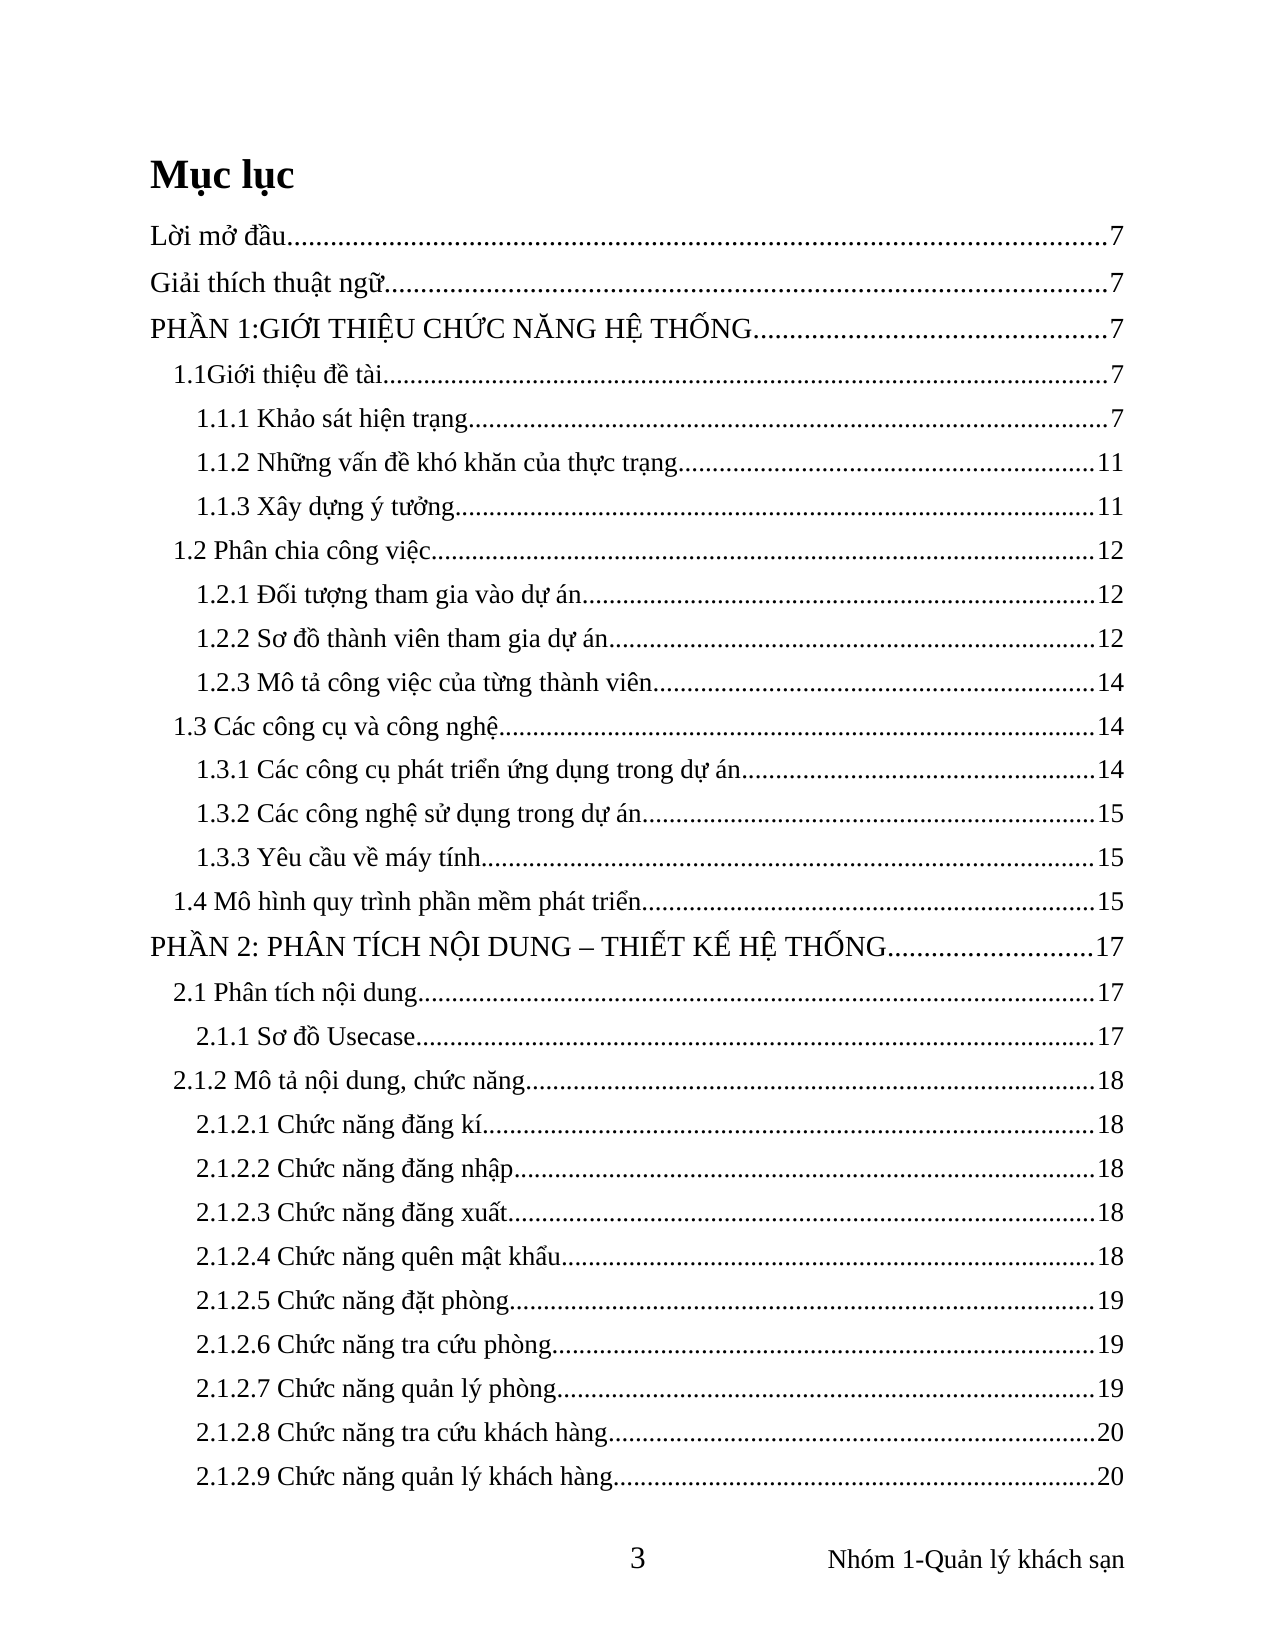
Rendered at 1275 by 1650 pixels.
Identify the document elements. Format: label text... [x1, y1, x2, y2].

text 1.2.2 Sơ đồ thành viên tham gia dự án 12 [196, 622, 1125, 653]
text 1.3.1 Các công cụ phát triển ứng dụng trong dự án 14 [196, 754, 1125, 785]
text 2.1.2.3 Chức năng đăng xuất 18 [196, 1196, 1125, 1227]
text 1.4 Mô hình quy trình phần mềm phát triển 15 [173, 886, 1125, 917]
text 1.1Giới thiệu đề tài 7 [173, 358, 1125, 389]
text 1.3 Các công cụ và công nghệ 14 [173, 710, 1125, 741]
text Giải thích thuật ngữ 7 [150, 265, 1125, 298]
text 2.1.2.2 Chức năng đăng nhập 18 [196, 1152, 1125, 1183]
text 2.1.2.8 Chức năng tra cứu khách hàng 20 [196, 1416, 1125, 1447]
text Lời mở đầu 7 [150, 218, 1125, 252]
text PHẦN 1:GIỚI THIỆU CHỨC NĂNG HỆ THỐNG 7 [150, 311, 1125, 345]
text 1.3.2 Các công nghệ sử dụng trong dự án 15 [196, 798, 1125, 829]
text 2.1.2.4 Chức năng quên mật khẩu 18 [196, 1240, 1125, 1271]
text 1.1.3 Xây dựng ý tưởng 11 [196, 490, 1125, 521]
text 1.2.3 Mô tả công việc của từng thành viên 14 [196, 666, 1125, 697]
text 1.1.2 Những vấn đề khó khăn của thực trạng 11 [196, 446, 1125, 477]
text 1.2.1 Đối tượng tham gia vào dự án 12 [196, 578, 1125, 609]
text 2.1.2.9 Chức năng quản lý khách hàng 20 [196, 1459, 1125, 1491]
text 2.1.1 Sơ đồ Usecase 17 [196, 1020, 1125, 1051]
text 1.3.3 Yêu cầu về máy tính 15 [196, 842, 1125, 873]
text 2.1.2 Mô tả nội dung, chức năng 18 [173, 1064, 1125, 1095]
text 1.2 Phân chia công việc 12 [173, 534, 1125, 565]
text Mục lục [150, 150, 1125, 198]
text PHẦN 2: PHÂN TÍCH NỘI DUNG – THIẾT KẾ HỆ THỐNG 17 [150, 929, 1125, 963]
text 1.1.1 Khảo sát hiện trạng 7 [196, 402, 1125, 433]
text 2.1.2.5 Chức năng đặt phòng 19 [196, 1284, 1125, 1315]
text 2.1.2.1 Chức năng đăng kí 18 [196, 1108, 1125, 1139]
text 2.1.2.6 Chức năng tra cứu phòng 19 [196, 1328, 1125, 1359]
text 2.1.2.7 Chức năng quản lý phòng 19 [196, 1372, 1125, 1403]
text 2.1 Phân tích nội dung 17 [173, 976, 1125, 1007]
